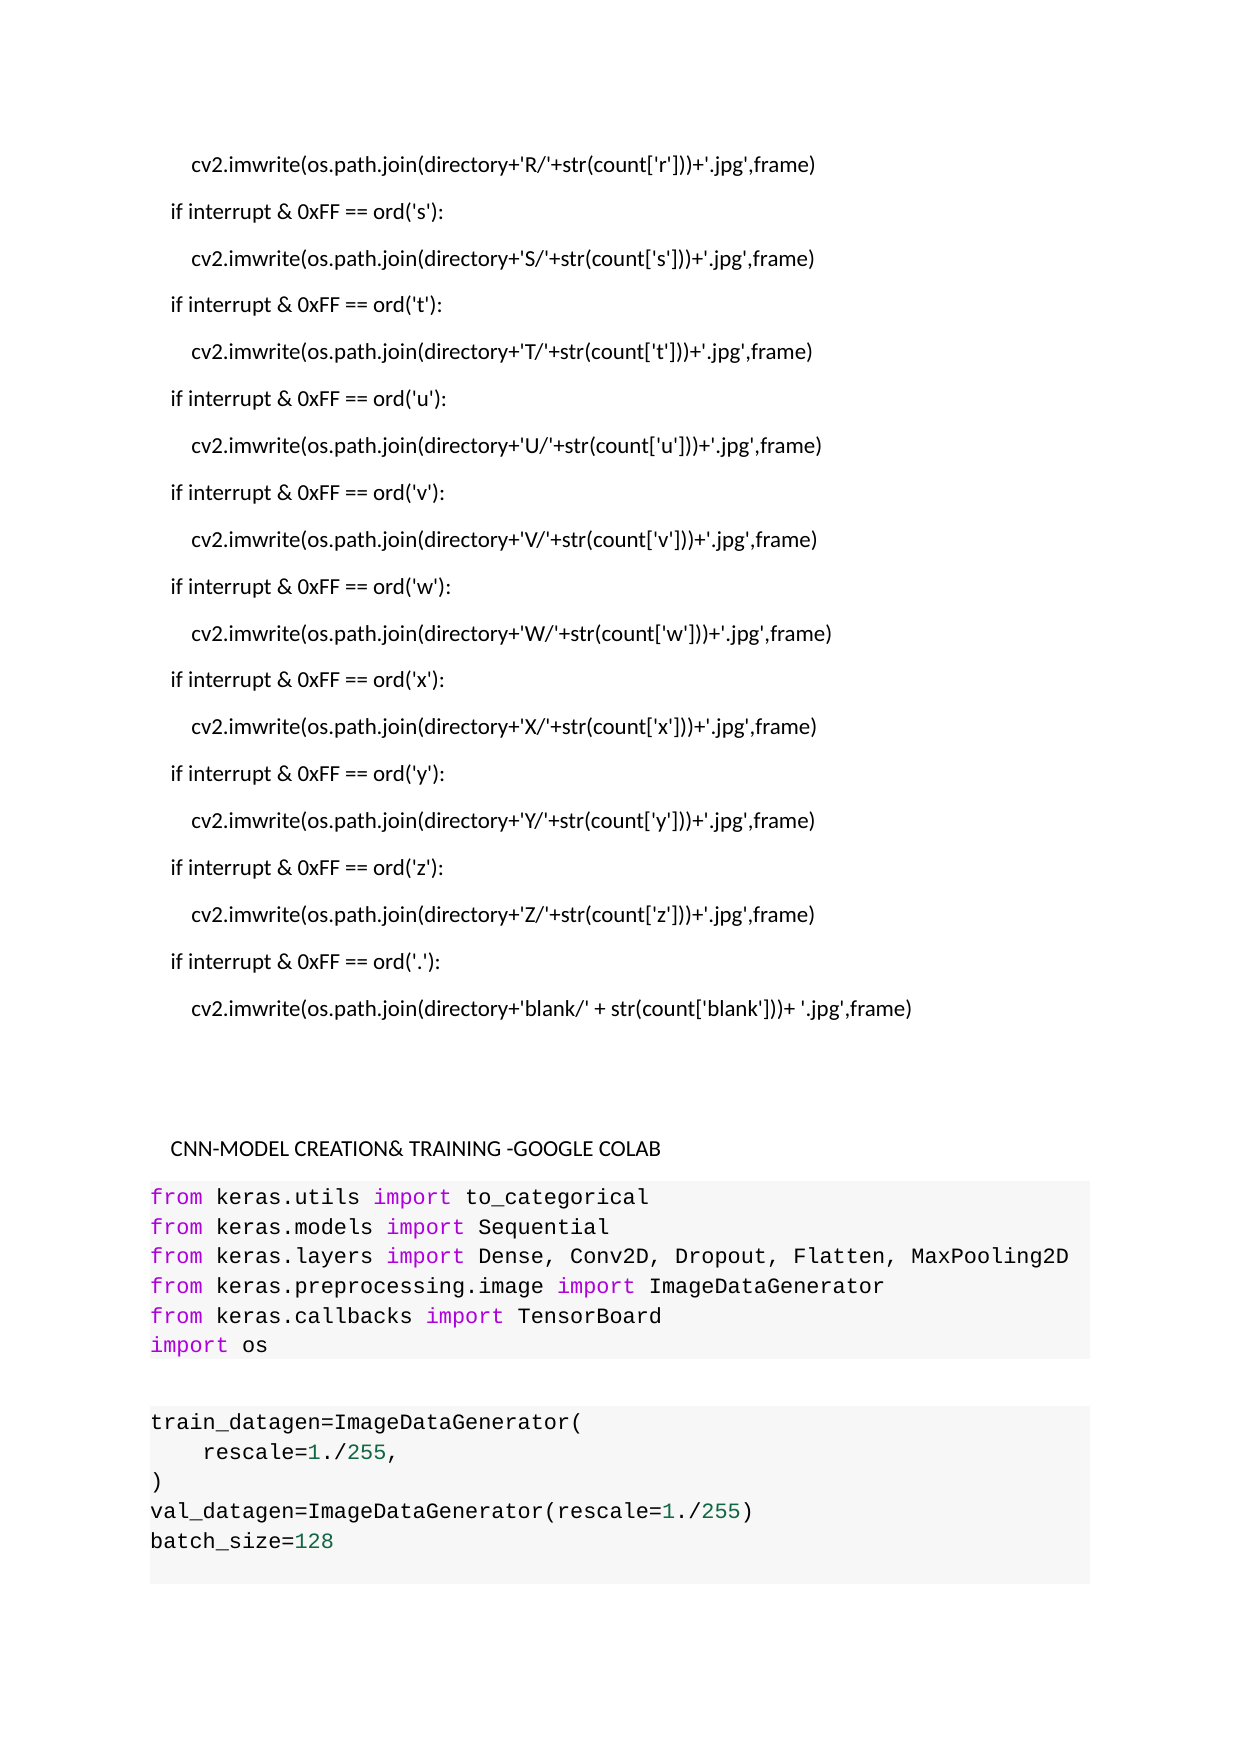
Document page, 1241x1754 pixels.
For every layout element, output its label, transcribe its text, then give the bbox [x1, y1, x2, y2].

text cv2.imwrite(os.path.join(directory+'X/'+str(count['x']))+'.jpg',frame) [150, 712, 1090, 741]
text if interrupt & 0xFF == ord('u'): [150, 384, 1090, 412]
text cv2.imwrite(os.path.join(directory+'Z/'+str(count['z']))+'.jpg',frame) [150, 900, 1090, 928]
text from keras.layers import Dense, Conv2D, Dropout, Flatten, MaxPooling2D [150, 1241, 1090, 1270]
text import os [150, 1330, 1090, 1359]
text if interrupt & 0xFF == ord('.'): [150, 947, 1090, 975]
text if interrupt & 0xFF == ord('z'): [150, 853, 1090, 881]
text if interrupt & 0xFF == ord('x'): [150, 666, 1090, 694]
text from keras.callbacks import TensorBoard [150, 1300, 1090, 1330]
text cv2.imwrite(os.path.join(directory+'U/'+str(count['u']))+'.jpg',frame) [150, 431, 1090, 459]
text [150, 1495, 1090, 1525]
text batch_size=128 [150, 1525, 1090, 1555]
text if interrupt & 0xFF == ord('s'): [150, 197, 1090, 225]
text cv2.imwrite(os.path.join(directory+'T/'+str(count['t']))+'.jpg',frame) [150, 337, 1090, 366]
text cv2.imwrite(os.path.join(directory+'R/'+str(count['r']))+'.jpg',frame) [150, 150, 1090, 178]
text cv2.imwrite(os.path.join(directory+'Y/'+str(count['y']))+'.jpg',frame) [150, 806, 1090, 834]
text from keras.models import Sequential [150, 1211, 1090, 1241]
text cv2.imwrite(os.path.join(directory+'blank/' + str(count['blank']))+ '.jpg',frame) [150, 994, 1090, 1022]
text ) [150, 1466, 1090, 1495]
text if interrupt & 0xFF == ord('y'): [150, 759, 1090, 787]
text cv2.imwrite(os.path.join(directory+'V/'+str(count['v']))+'.jpg',frame) [150, 525, 1090, 553]
text from keras.preprocessing.image import ImageDataGenerator [150, 1270, 1090, 1300]
text train_datagen=ImageDataGenerator( [150, 1406, 1090, 1436]
text rescale=1./255, [150, 1436, 1090, 1466]
text if interrupt & 0xFF == ord('w'): [150, 572, 1090, 600]
text if interrupt & 0xFF == ord('v'): [150, 478, 1090, 506]
text cv2.imwrite(os.path.join(directory+'S/'+str(count['s']))+'.jpg',frame) [150, 244, 1090, 272]
text cv2.imwrite(os.path.join(directory+'W/'+str(count['w']))+'.jpg',frame) [150, 619, 1090, 647]
text CNN-MODEL CREATION& TRAINING -GOOGLE COLAB [150, 1134, 1090, 1162]
text from keras.utils import to_categorical [150, 1181, 1090, 1211]
text if interrupt & 0xFF == ord('t'): [150, 291, 1090, 319]
